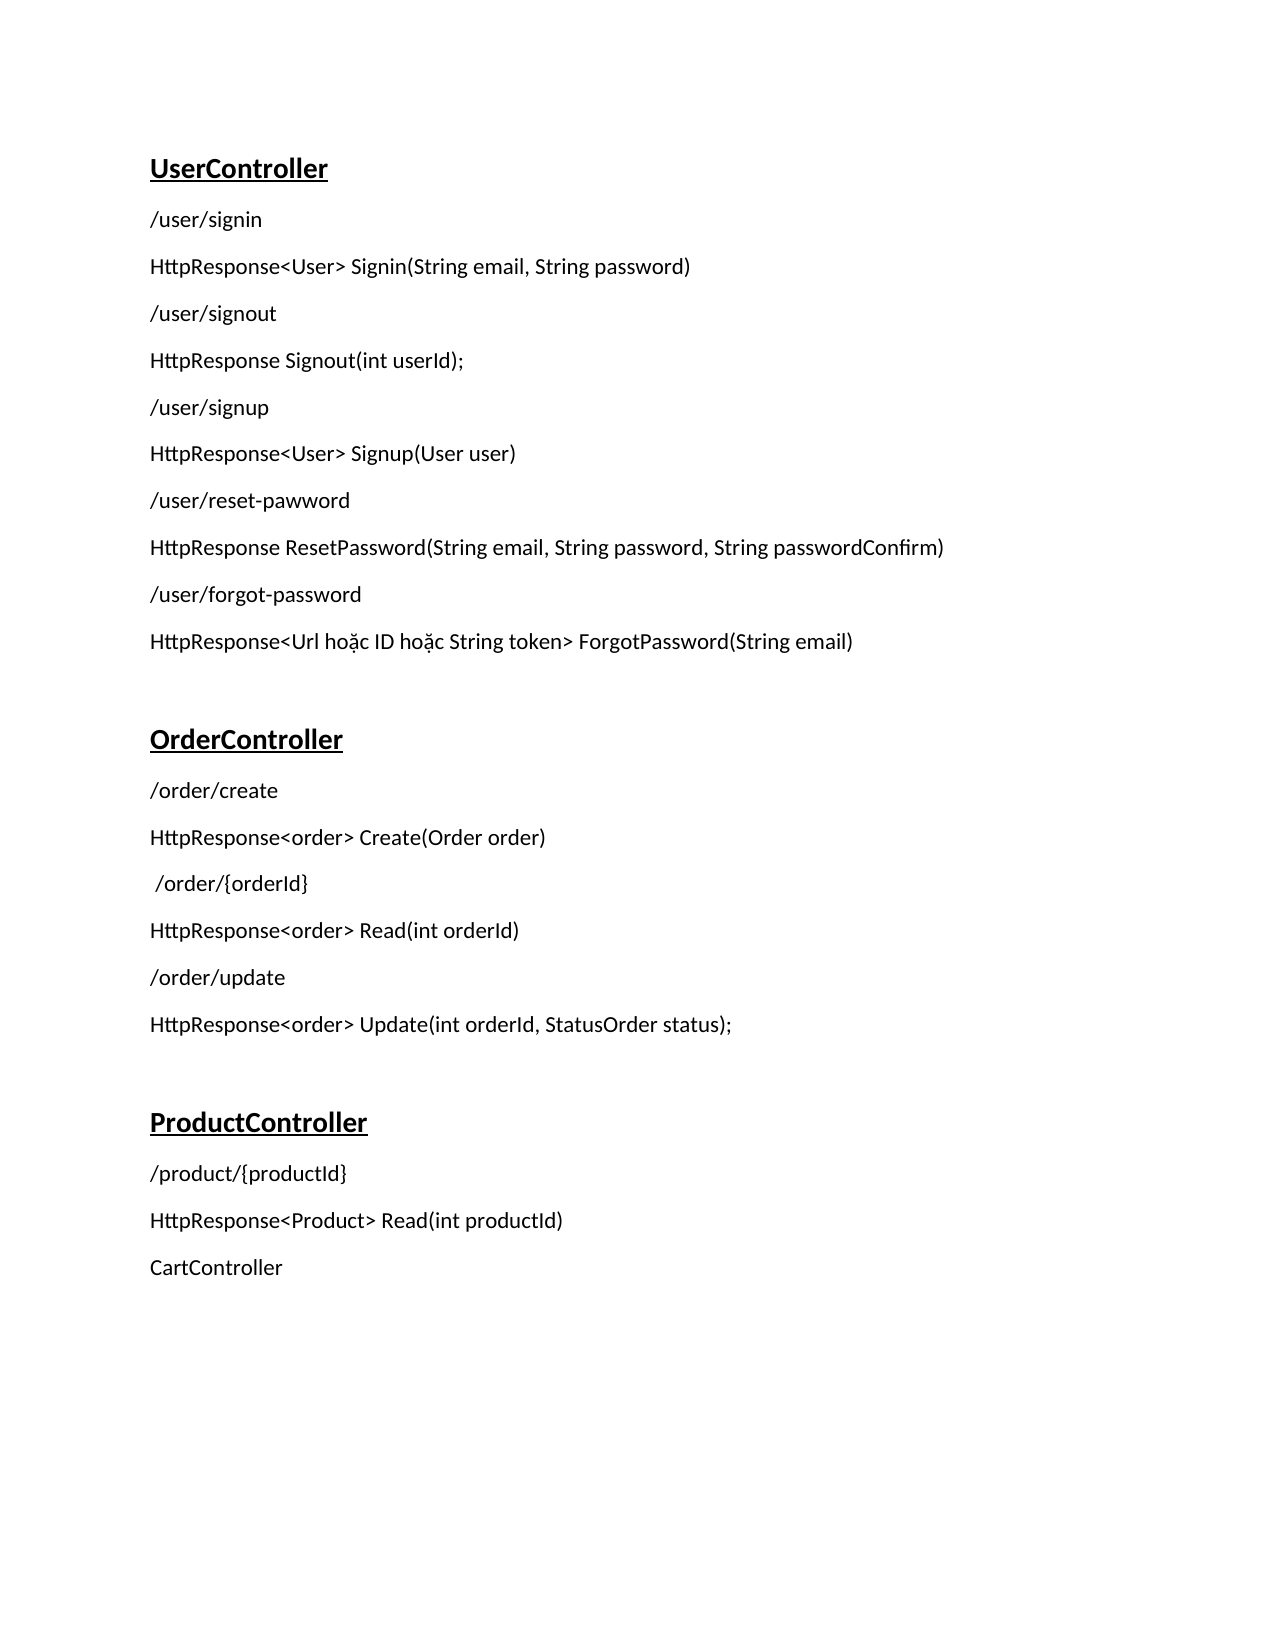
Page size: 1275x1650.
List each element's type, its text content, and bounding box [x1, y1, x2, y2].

text /user/signin [150, 205, 1125, 233]
text /user/forgot-password [150, 580, 1125, 608]
text /user/signout [150, 299, 1125, 327]
text /order/{orderId} [150, 869, 1125, 898]
text HttpResponse<Url hoặc ID hoặc String token> ForgotPassword(String email) [150, 627, 1125, 655]
text HttpResponse<User> Signup(User user) [150, 439, 1125, 467]
text OrderController [150, 721, 1125, 756]
text HttpResponse<Product> Read(int productId) [150, 1206, 1125, 1234]
text ProductController [150, 1104, 1125, 1139]
text HttpResponse<order> Read(int orderId) [150, 916, 1125, 944]
text HttpResponse Signout(int userId); [150, 346, 1125, 374]
text UserController [150, 150, 1125, 186]
text CartController [150, 1253, 1125, 1281]
text HttpResponse ResetPassword(String email, String password, String passwordConfirm) [150, 533, 1125, 561]
text HttpResponse<order> Update(int orderId, StatusOrder status); [150, 1010, 1125, 1038]
text /order/update [150, 963, 1125, 991]
text /order/create [150, 776, 1125, 804]
text /product/{productId} [150, 1159, 1125, 1187]
text /user/signup [150, 393, 1125, 421]
text HttpResponse<order> Create(Order order) [150, 823, 1125, 851]
text HttpResponse<User> Signin(String email, String password) [150, 252, 1125, 280]
text /user/reset-pawword [150, 486, 1125, 514]
